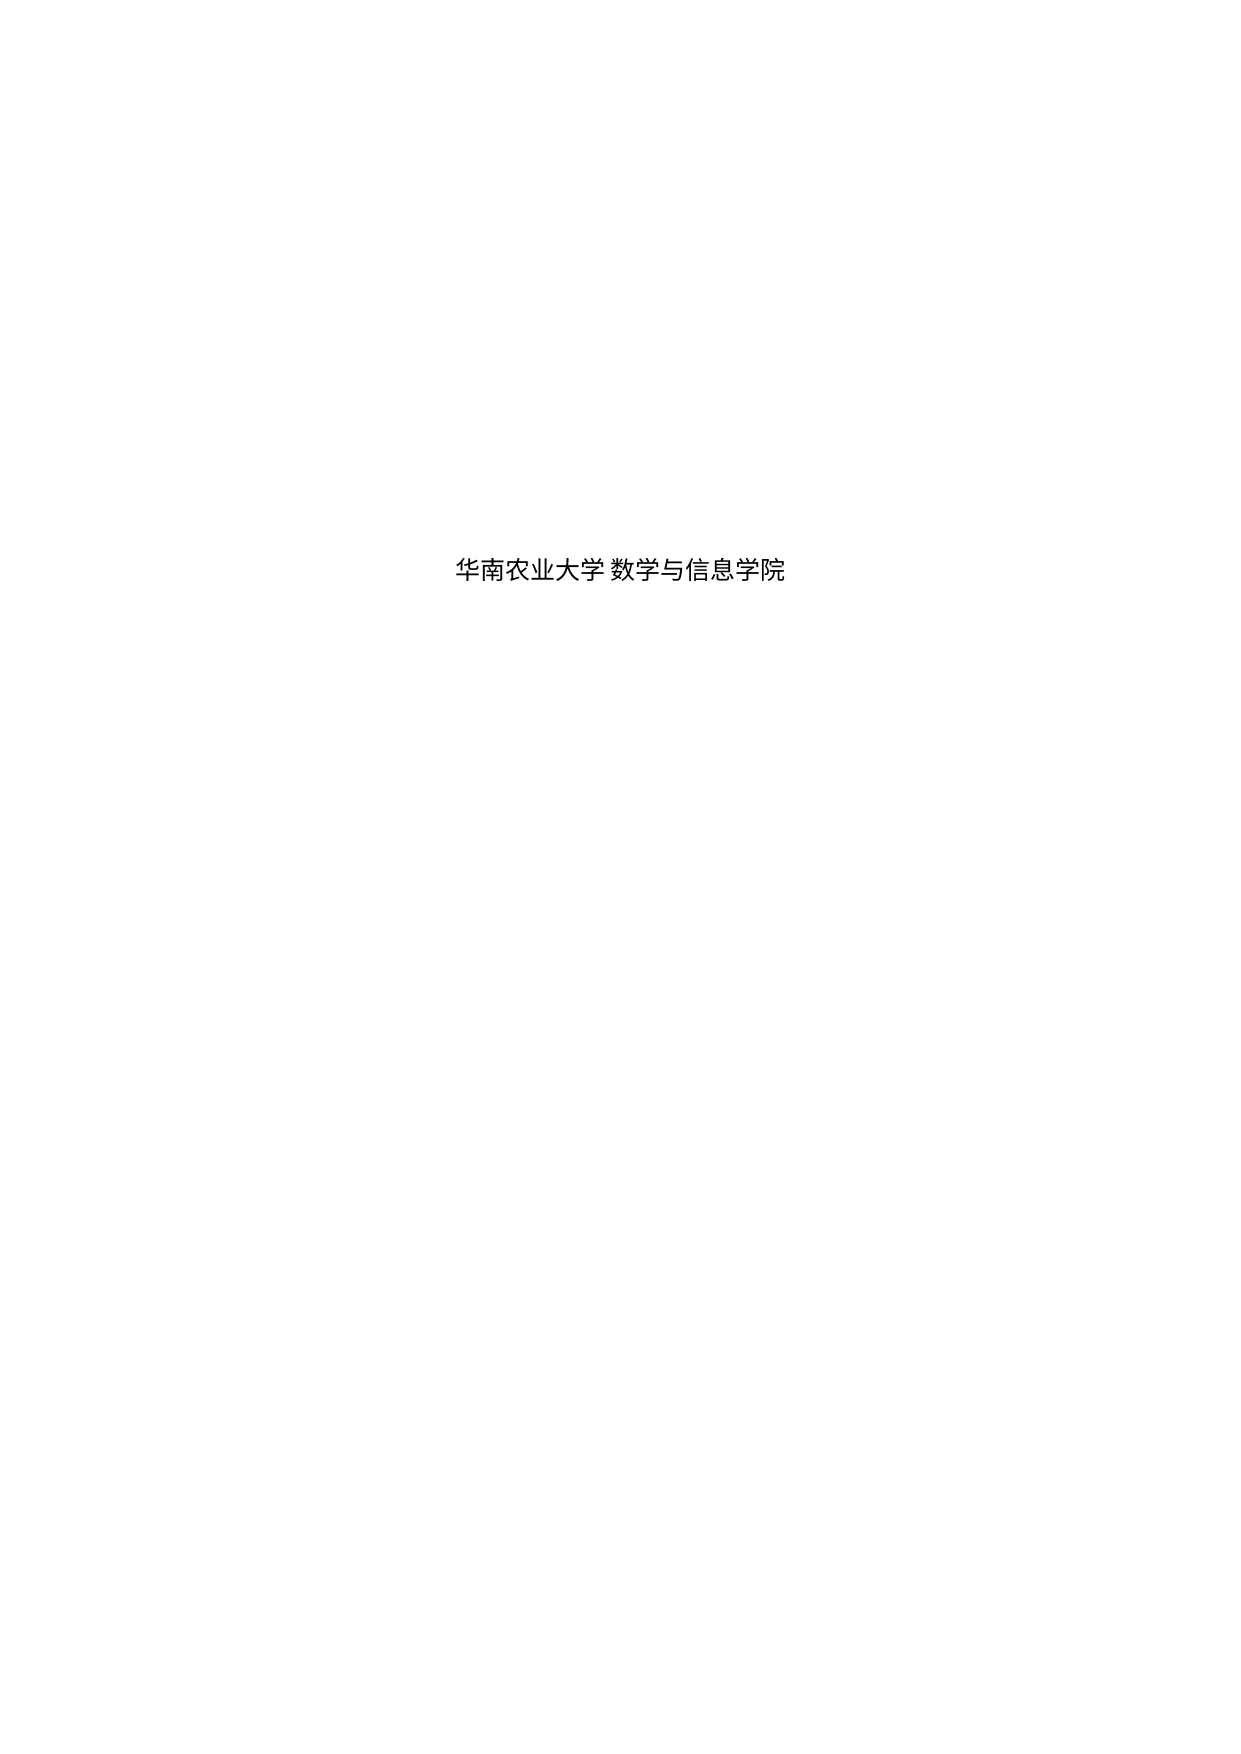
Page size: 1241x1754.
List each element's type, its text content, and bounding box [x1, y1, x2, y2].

text 华南农业大学 数学与信息学院 [142, 536, 1098, 601]
